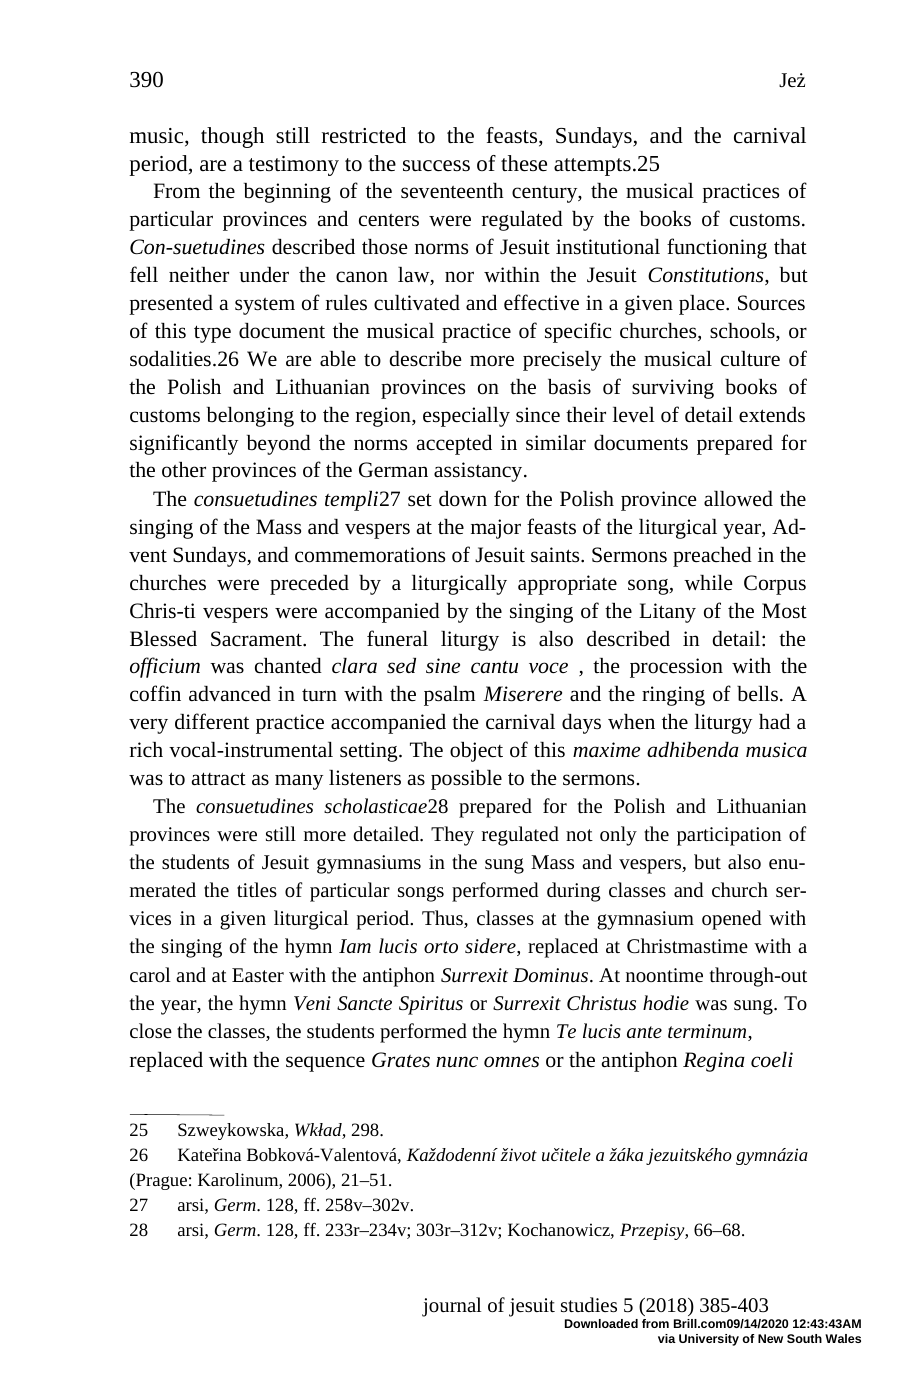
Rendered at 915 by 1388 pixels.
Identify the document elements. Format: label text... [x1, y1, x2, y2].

text via University of New South Wales [129, 1332, 862, 1346]
list arsi, Germ. 128, ff. 258v–302v. [129, 1194, 862, 1216]
list Szweykowska, Wkład, 298. [129, 1119, 862, 1141]
text Downloaded from Brill.com09/14/2020 12:43:43AM [129, 1317, 862, 1331]
text The consuetudines templi27 set down for the Polish province allowed the singing of the Mass and vespers at the major feasts of the liturgical year, Ad-vent Sundays, and commemorations of Jesuit saints. Sermons preached in the churches were preceded by a liturgically appropriate song, while Corpus Chris-ti vespers were accompanied by the singing of the Litany of the Most Blessed Sacrament. The funeral liturgy is also described in detail: the officium was chanted clara sed sine cantu voce , the procession with the coffin advanced in turn with the psalm Miserere and the ringing of bells. A very different practice accompanied the carnival days when the liturgy had a rich vocal-instrumental setting. The object of this maxime adhibenda musica was to attract as many listeners as possible to the sermons. [129, 486, 808, 790]
text journal of jesuit studies 5 (2018) 385-403 [423, 1293, 862, 1317]
text 390 Jeż [129, 66, 862, 92]
text replaced with the sequence Grates nunc omnes or the antiphon Regina­ coeli [129, 1047, 862, 1072]
text music, though still restricted to the feasts, Sundays, and the carnival period, are a testimony to the success of these attempts.25 [129, 122, 808, 177]
text The consuetudines scholasticae28 prepared for the Polish and Lithuanian provinces were still more detailed. They regulated not only the participation of the students of Jesuit gymnasiums in the sung Mass and vespers, but also enu-merated the titles of particular songs performed during classes and church ser-vices in a given liturgical period. Thus, classes at the gymnasium opened with the singing of the hymn Iam lucis orto sidere, replaced at Christmastime with a carol and at Easter with the antiphon Surrexit Dominus. At noontime through-out the year, the hymn Veni Sancte Spiritus or Surrexit Christus hodie was sung. To close the classes, the students performed the hymn Te lucis ante terminum, [129, 794, 808, 1043]
text From the beginning of the seventeenth century, the musical practices of particular provinces and centers were regulated by the books of customs. Con-suetudines described those norms of Jesuit institutional functioning that fell neither under the canon law, nor within the Jesuit Constitutions, but presented a system of rules cultivated and effective in a given place. Sources of this type document the musical practice of specific churches, schools, or sodalities.26 We are able to describe more precisely the musical culture of the Polish and Lithuanian provinces on the basis of surviving books of customs belonging to the region, especially since their level of detail extends significantly ­beyond the norms accepted in similar documents prepared for the other provinces of the German assistancy. [129, 178, 808, 483]
list arsi, Germ. 128, ff. 233r–234v; 303r–312v; Kochanowicz, Przepisy, 66–68. [129, 1219, 862, 1241]
list Kateřina Bobková-Valentová, Každodenní život učitele a žáka jezuitského gymnázia (Prague: Karolinum, 2006), 21–51. [129, 1144, 862, 1191]
